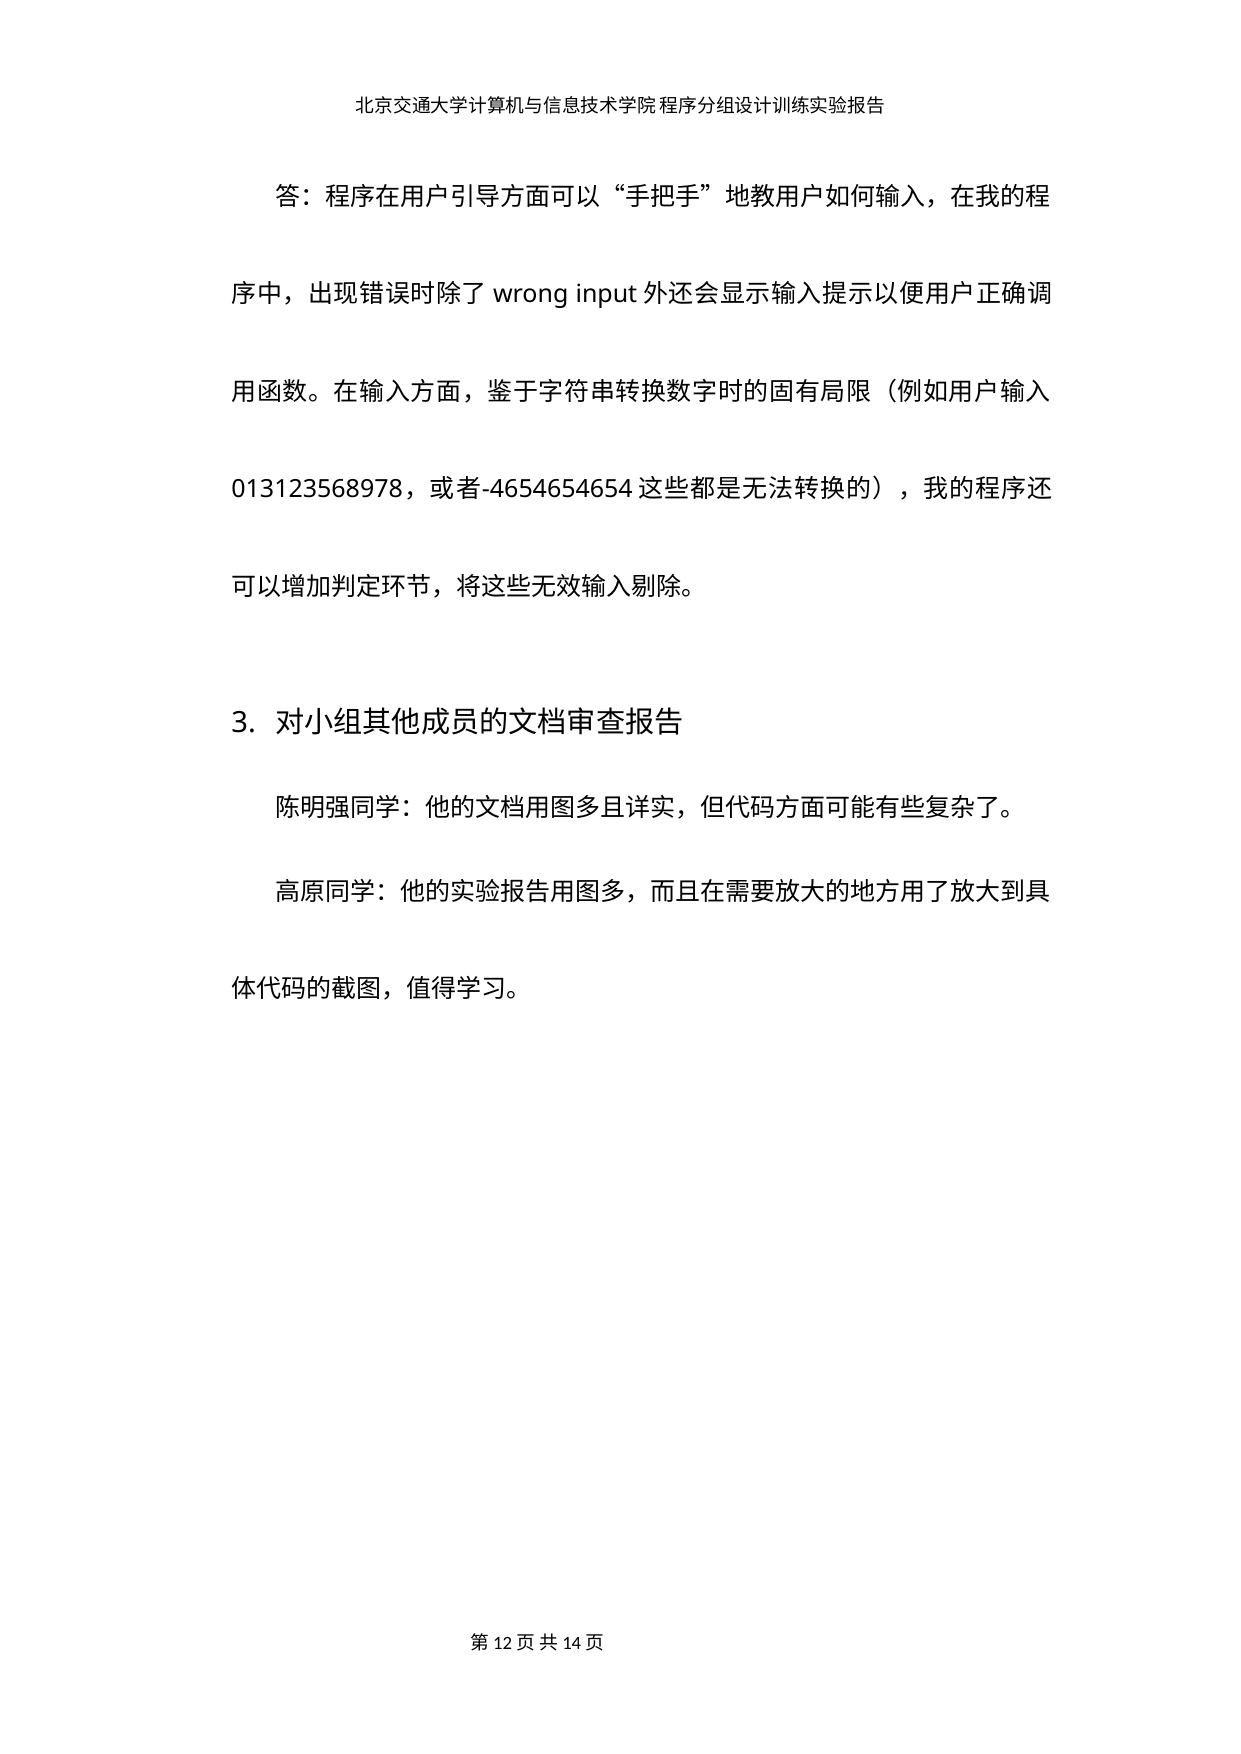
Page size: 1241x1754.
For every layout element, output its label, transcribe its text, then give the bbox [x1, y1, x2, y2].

list 高原同学：他的实验报告用图多，而且在需要放大的地方用了放大到具体代码的截图，值得学习。 [231, 857, 1053, 1019]
list 答：程序在用户引导方面可以“手把手”地教用户如何输入，在我的程序中，出现错误时除了wrong input外还会显示输入提示以便用户正确调用函数。在输入方面，鉴于字符串转换数字时的固有局限（例如用户输入013123568978，或者-4654654654这些都是无法转换的），我的程序还可以增加判定环节，将这些无效输入剔除。 [231, 162, 1053, 617]
list 对小组其他成员的文档审查报告 [187, 687, 1053, 752]
list 陈明强同学：他的文档用图多且详实，但代码方面可能有些复杂了。 [231, 773, 1053, 838]
